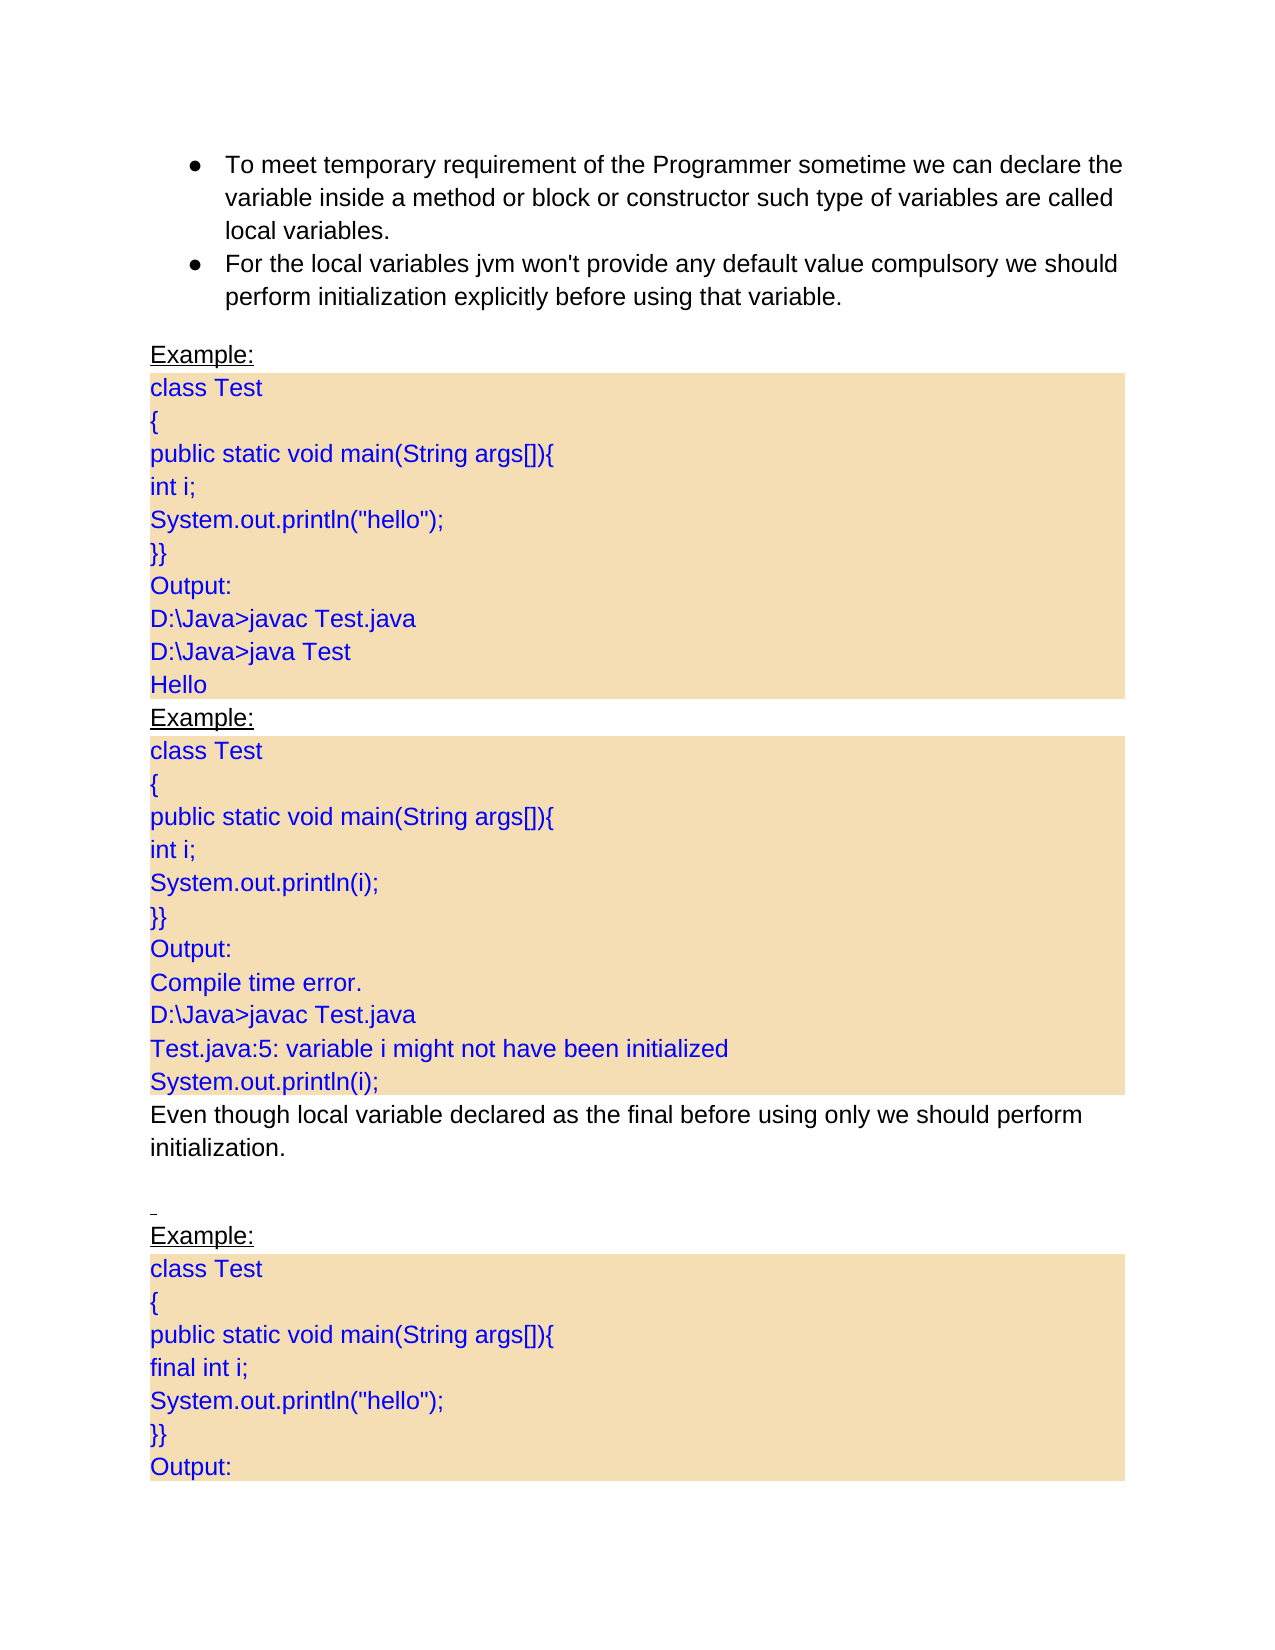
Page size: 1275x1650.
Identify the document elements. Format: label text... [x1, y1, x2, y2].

text { [150, 769, 1125, 798]
text final int i; [150, 1353, 1125, 1382]
text Test.java:5: variable i might not have been initialized [150, 1033, 1125, 1062]
text Example: [150, 1221, 1125, 1249]
text D:\Java>javac Test.java [150, 604, 1125, 633]
text public static void main(String args[]){ [150, 1320, 1125, 1349]
text int i; [150, 472, 1125, 501]
text Even though local variable declared as the final before using only we should perform initialization. [150, 1099, 1125, 1161]
text System.out.println(i); [150, 868, 1125, 897]
text int i; [150, 835, 1125, 864]
text Compile time error. [150, 967, 1125, 996]
text Hello [150, 670, 1125, 699]
text System.out.println(i); [150, 1067, 1125, 1095]
text Example: [150, 340, 1125, 369]
text class Test [150, 373, 1125, 402]
text System.out.println("hello"); [150, 505, 1125, 534]
text public static void main(String args[]){ [150, 802, 1125, 831]
text public static void main(String args[]){ [150, 439, 1125, 468]
list For the local variables jvm won't provide any default value compulsory we should perform initialization explicitly before using that variable. [187, 249, 1125, 311]
text class Test [150, 1254, 1125, 1283]
text }} [150, 1419, 1125, 1448]
list To meet temporary requirement of the Programmer sometime we can declare the variable inside a method or block or constructor such type of variables are called local variables. [187, 150, 1125, 245]
text class Test [150, 736, 1125, 765]
text Output: [150, 1452, 1125, 1481]
text }} [150, 538, 1125, 567]
text { [150, 1287, 1125, 1316]
text Output: [150, 934, 1125, 963]
text D:\Java>javac Test.java [150, 1001, 1125, 1029]
text }} [150, 901, 1125, 930]
text { [150, 406, 1125, 435]
text Example: [150, 703, 1125, 732]
text D:\Java>java Test [150, 637, 1125, 666]
text Output: [150, 571, 1125, 600]
text System.out.println("hello"); [150, 1386, 1125, 1415]
